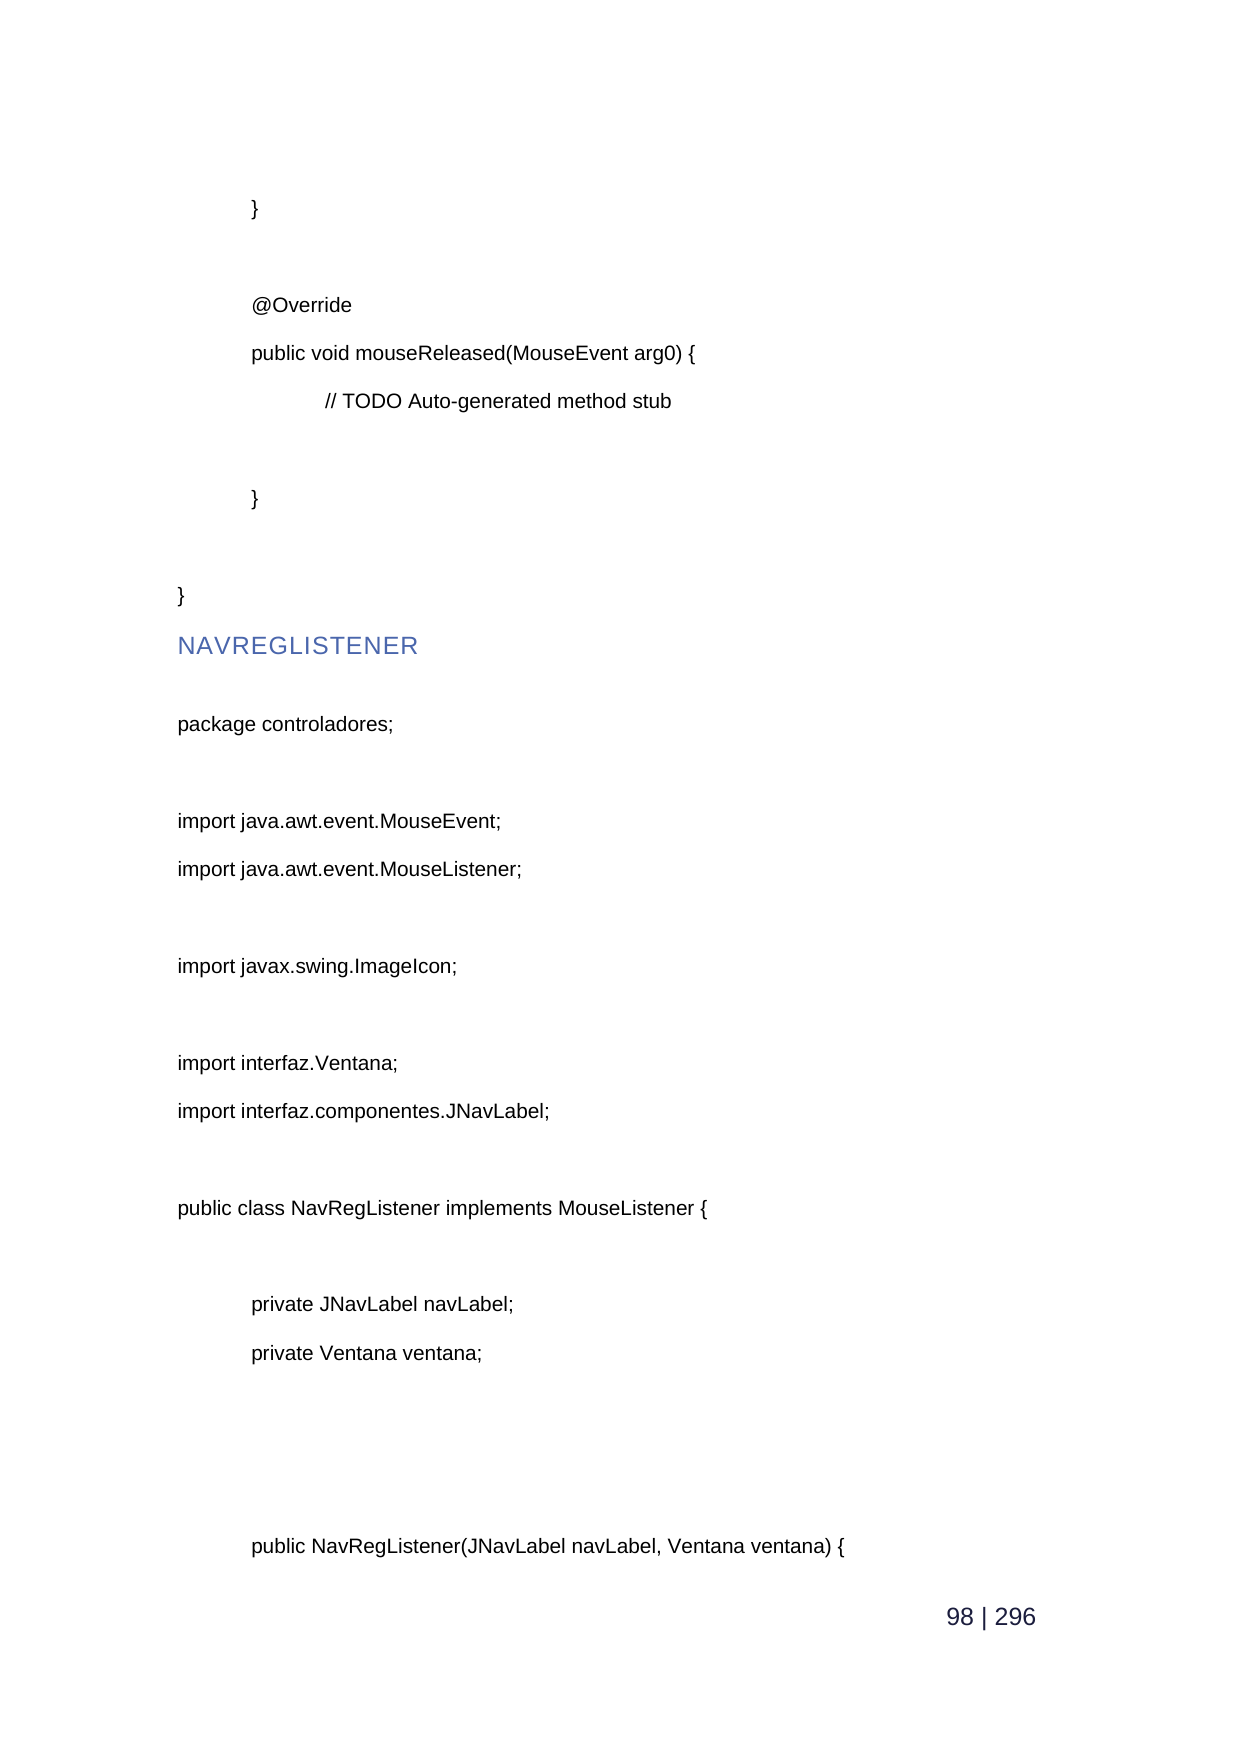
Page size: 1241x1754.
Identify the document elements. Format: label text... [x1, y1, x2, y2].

text public NavRegListener(JNavLabel navLabel, Ventana ventana) { [177, 1534, 1063, 1558]
text } [177, 583, 1063, 607]
text @Override [177, 293, 1063, 317]
text } [177, 196, 1063, 220]
text import interfaz.componentes.JNavLabel; [177, 1099, 1063, 1123]
text private JNavLabel navLabel; [177, 1292, 1063, 1316]
text import java.awt.event.MouseEvent; [177, 809, 1063, 833]
text private Ventana ventana; [177, 1341, 1063, 1364]
text package controladores; [177, 712, 1063, 736]
text public class NavRegListener implements MouseListener { [177, 1196, 1063, 1219]
text import java.awt.event.MouseListener; [177, 857, 1063, 881]
text // TODO Auto-generated method stub [177, 389, 1063, 413]
text import interfaz.Ventana; [177, 1051, 1063, 1074]
text } [177, 486, 1063, 510]
text import javax.swing.ImageIcon; [177, 954, 1063, 978]
subtitle NavRegListener [177, 631, 1063, 660]
text public void mouseReleased(MouseEvent arg0) { [177, 341, 1063, 365]
